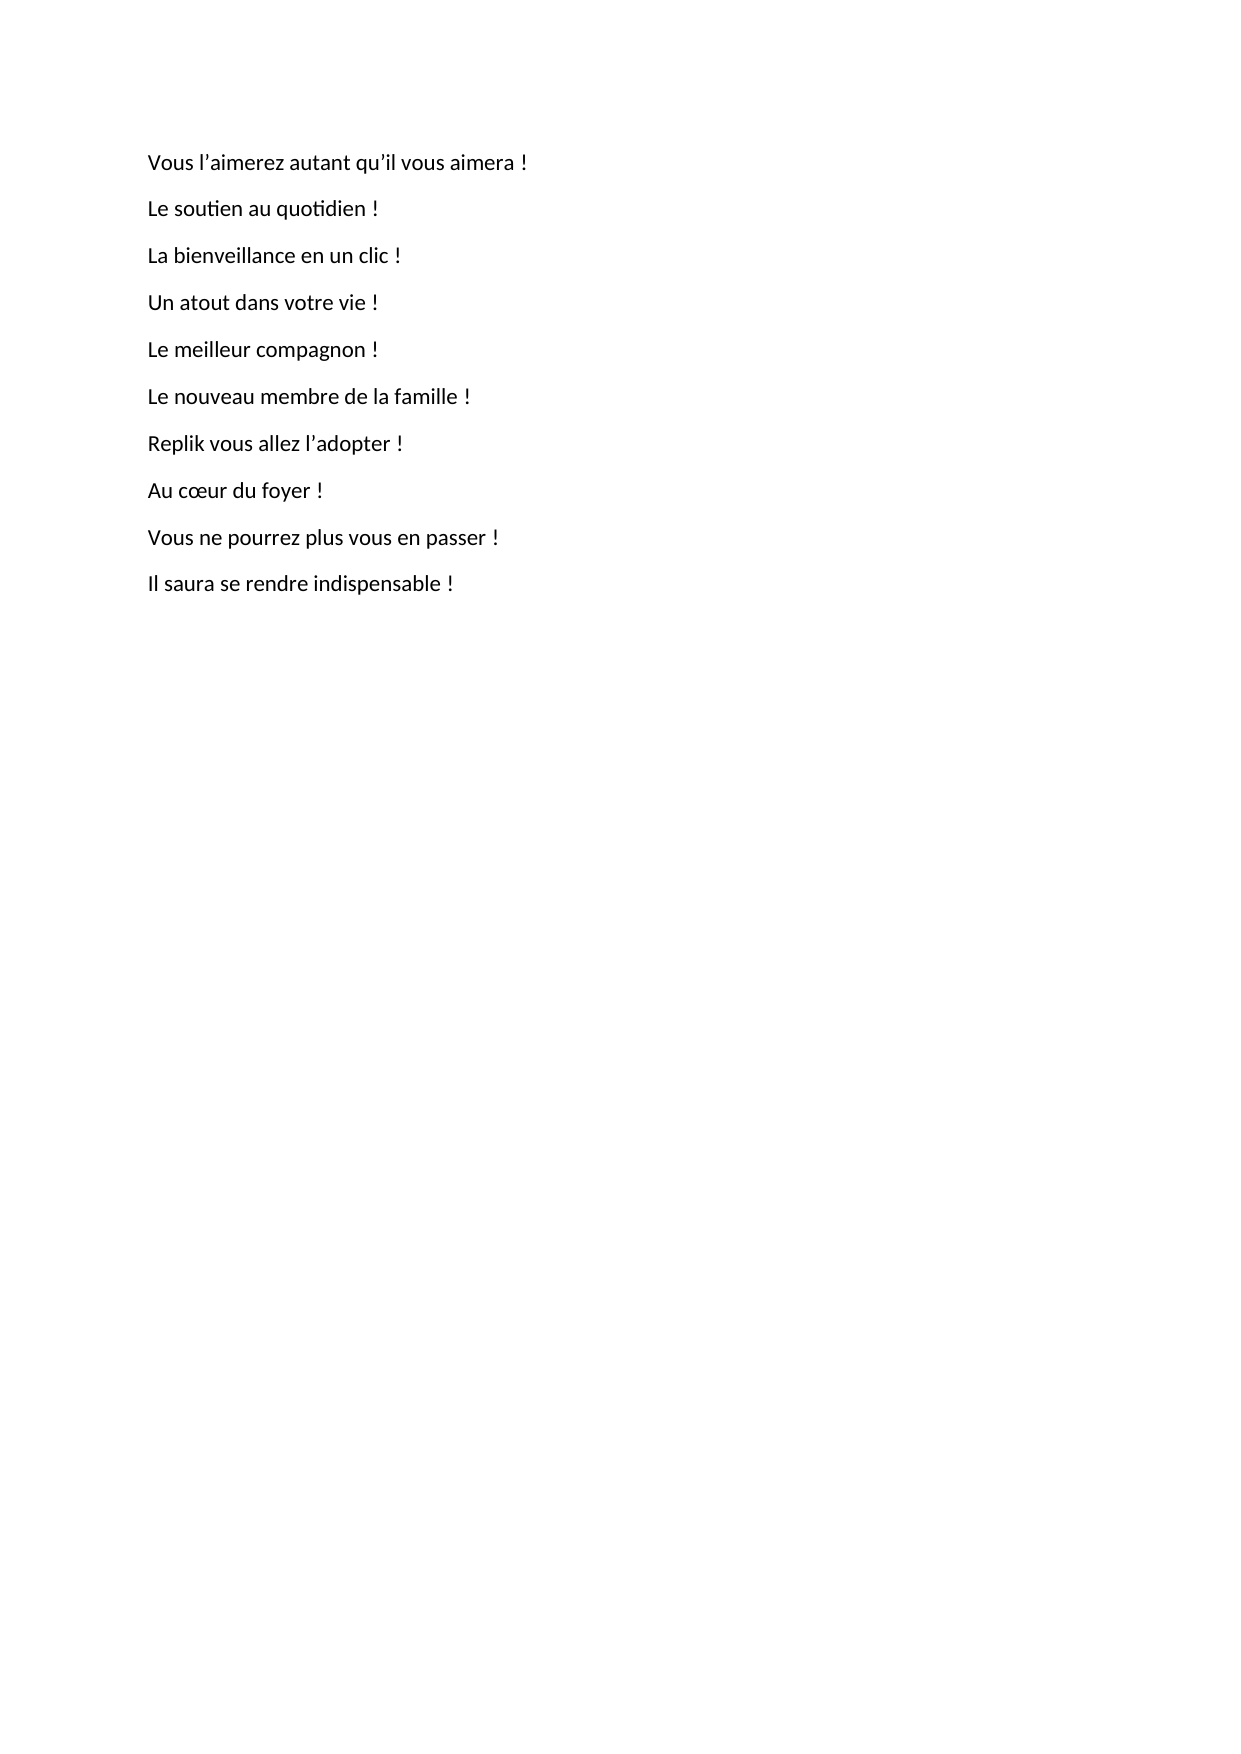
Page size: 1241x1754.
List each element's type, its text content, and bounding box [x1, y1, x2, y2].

text Le meilleur compagnon ! [148, 335, 1093, 363]
text Vous l’aimerez autant qu’il vous aimera ! [148, 148, 1093, 176]
text La bienveillance en un clic ! [148, 241, 1093, 269]
text Un atout dans votre vie ! [148, 288, 1093, 316]
text Replik vous allez l’adopter ! [148, 429, 1093, 457]
text Vous ne pourrez plus vous en passer ! [148, 523, 1093, 551]
text Il saura se rendre indispensable ! [148, 569, 1093, 597]
text Le nouveau membre de la famille ! [148, 382, 1093, 410]
text Le soutien au quotidien ! [148, 194, 1093, 222]
text Au cœur du foyer ! [148, 476, 1093, 504]
